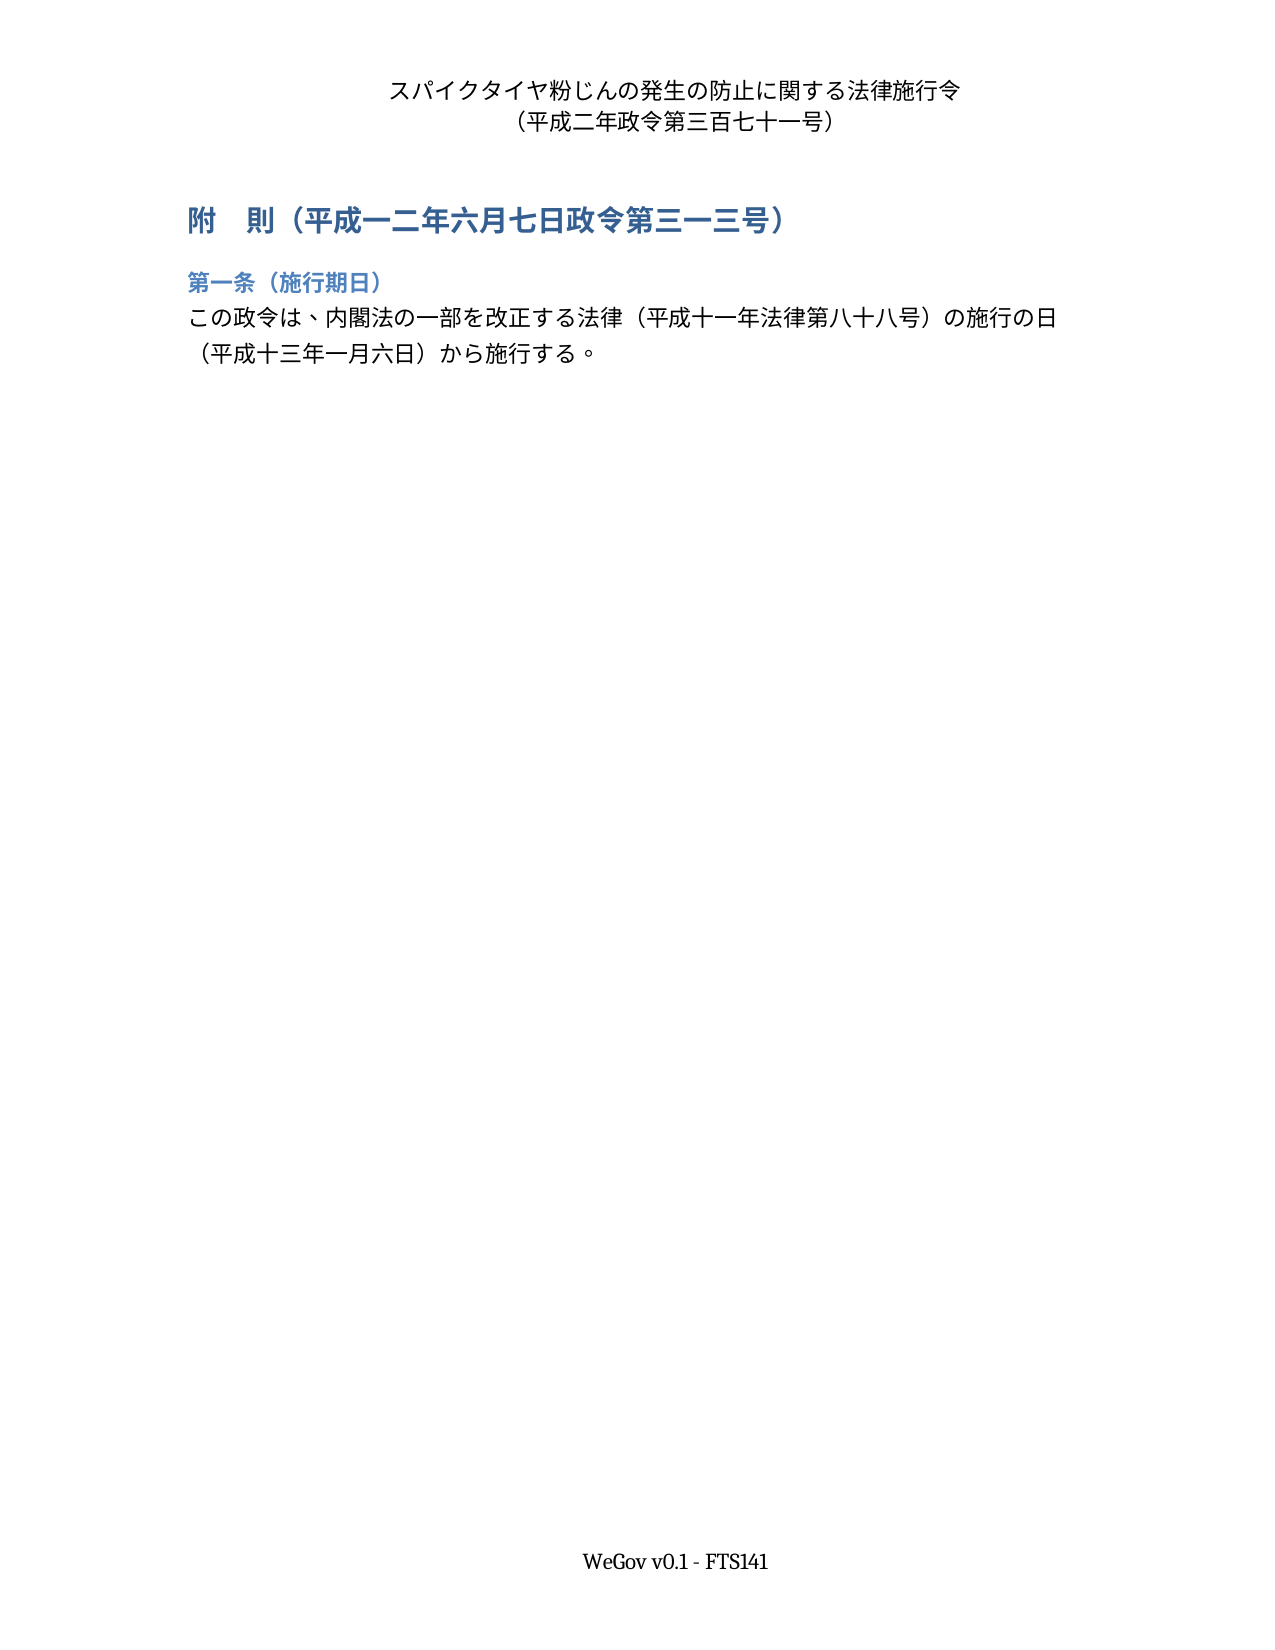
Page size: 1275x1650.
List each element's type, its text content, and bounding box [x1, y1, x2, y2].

subtitle 第一条（施行期日） [187, 266, 1087, 298]
text この政令は、内閣法の一部を改正する法律（平成十一年法律第八十八号）の施行の日（平成十三年一月六日）から施行する。 [187, 302, 1087, 369]
subtitle 附 則（平成一二年六月七日政令第三一三号） [187, 200, 1087, 240]
